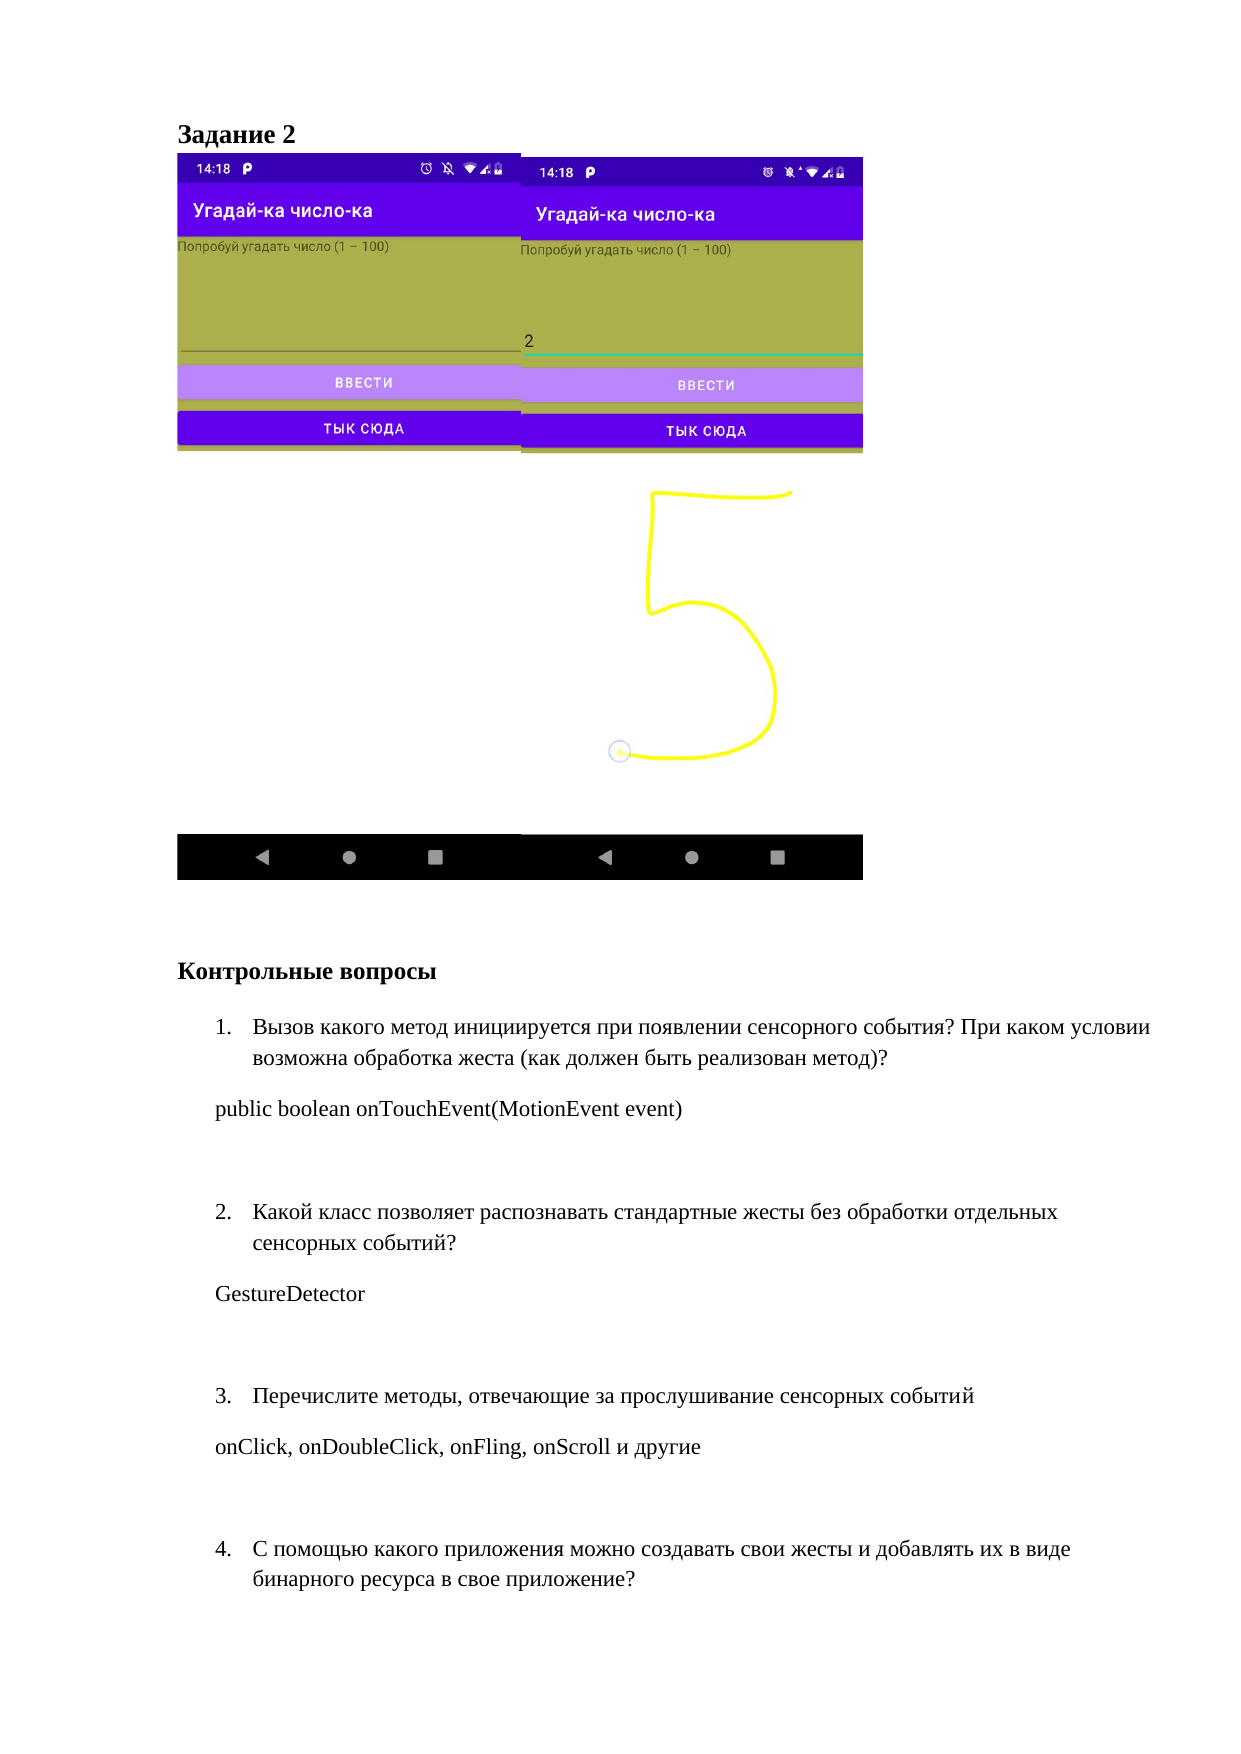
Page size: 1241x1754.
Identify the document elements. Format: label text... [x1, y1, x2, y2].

list С помощью какого приложения можно создавать свои жесты и добавлять их в виде бинарного ресурса в свое приложение? [215, 1535, 1152, 1591]
list Вызов какого метод инициируется при появлении сенсорного события? При каком условии возможна обработка жеста (как должен быть реализован метод)? [215, 1013, 1152, 1070]
picture [177, 153, 863, 880]
list Какой класс позволяет распознавать стандартные жесты без обработки отдельных сенсорных событий? [215, 1198, 1152, 1255]
text onClick, onDoubleClick, onFling, onScroll и другие [177, 1433, 1152, 1459]
subtitle Задание 2 [177, 118, 1152, 149]
list Перечислите методы, отвечающие за прослушивание сенсорных событий [215, 1382, 1152, 1408]
text Контрольные вопросы [177, 956, 1152, 985]
text GestureDetector [177, 1280, 1152, 1306]
text public boolean onTouchEvent(MotionEvent event) [177, 1095, 1152, 1121]
